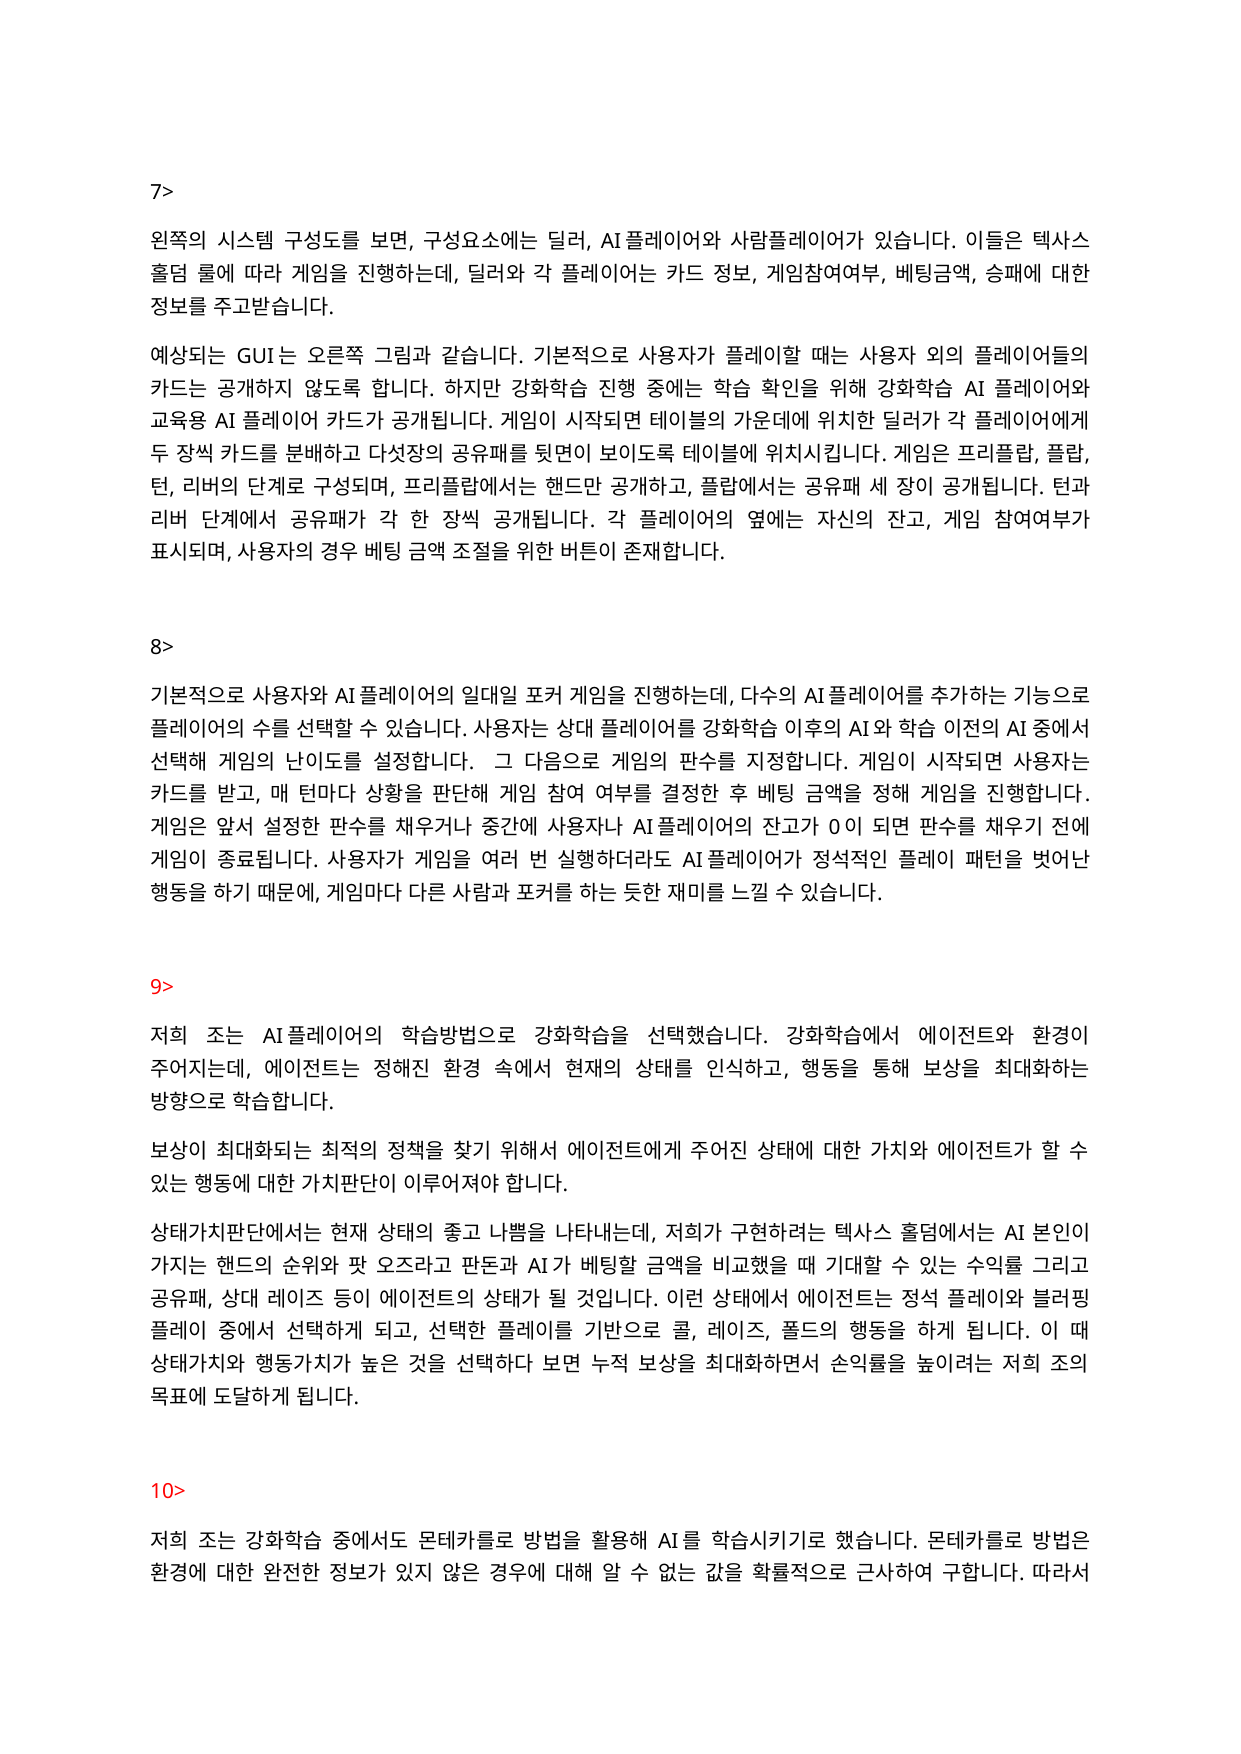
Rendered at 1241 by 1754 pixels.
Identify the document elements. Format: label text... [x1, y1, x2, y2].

text 10> [150, 1477, 1090, 1505]
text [150, 1524, 1090, 1587]
text 7> [150, 177, 1090, 206]
text 9> [150, 972, 1090, 1001]
text 8> [150, 632, 1090, 661]
text 상태가치판단에서는 현재 상태의 좋고 나쁨을 나타내는데, 저희가 구현하려는 텍사스 홀덤에서는 AI 본인이 가지는 핸드의 순위와 팟 오즈라고 판돈과 AI가 베팅할 금액을 비교했을 때 기대할 수 있는 수익률 그리고 공유패, 상대 레이즈 등이 에이전트의 상태가 될 것입니다. 이런 상태에서 에이전트는 정석 플레이와 블러핑 플레이 중에서 선택하게 되고, 선택한 플레이를 기반으로 콜, 레이즈, 폴드의 행동을 하게 됩니다. 이 때 상태가치와 행동가치가 높은 것을 선택하다 보면 누적 보상을 최대화하면서 손익률을 높이려는 저희 조의 목표에 도달하게 됩니다. [150, 1216, 1090, 1410]
text 보상이 최대화되는 최적의 정책을 찾기 위해서 에이전트에게 주어진 상태에 대한 가치와 에이전트가 할 수 있는 행동에 대한 가치판단이 이루어져야 합니다. [150, 1134, 1090, 1197]
text 저희 조는 AI플레이어의 학습방법으로 강화학습을 선택했습니다. 강화학습에서 에이전트와 환경이 주어지는데, 에이전트는 정해진 환경 속에서 현재의 상태를 인식하고, 행동을 통해 보상을 최대화하는 방향으로 학습합니다. [150, 1020, 1090, 1115]
text 기본적으로 사용자와 AI플레이어의 일대일 포커 게임을 진행하는데, 다수의 AI플레이어를 추가하는 기능으로 플레이어의 수를 선택할 수 있습니다. 사용자는 상대 플레이어를 강화학습 이후의 AI와 학습 이전의 AI 중에서 선택해 게임의 난이도를 설정합니다. 그 다음으로 게임의 판수를 지정합니다. 게임이 시작되면 사용자는 카드를 받고, 매 턴마다 상황을 판단해 게임 참여 여부를 결정한 후 베팅 금액을 정해 게임을 진행합니다. 게임은 앞서 설정한 판수를 채우거나 중간에 사용자나 AI플레이어의 잔고가 0이 되면 판수를 채우기 전에 게임이 종료됩니다. 사용자가 게임을 여러 번 실행하더라도 AI플레이어가 정석적인 플레이 패턴을 벗어난 행동을 하기 때문에, 게임마다 다른 사람과 포커를 하는 듯한 재미를 느낄 수 있습니다. [150, 679, 1090, 906]
text 예상되는 GUI는 오른쪽 그림과 같습니다. 기본적으로 사용자가 플레이할 때는 사용자 외의 플레이어들의 카드는 공개하지 않도록 합니다. 하지만 강화학습 진행 중에는 학습 확인을 위해 강화학습 AI 플레이어와 교육용 AI 플레이어 카드가 공개됩니다. 게임이 시작되면 테이블의 가운데에 위치한 딜러가 각 플레이어에게 두 장씩 카드를 분배하고 다섯장의 공유패를 뒷면이 보이도록 테이블에 위치시킵니다. 게임은 프리플랍, 플랍, 턴, 리버의 단계로 구성되며, 프리플랍에서는 핸드만 공개하고, 플랍에서는 공유패 세 장이 공개됩니다. 턴과 리버 단계에서 공유패가 각 한 장씩 공개됩니다. 각 플레이어의 옆에는 자신의 잔고, 게임 참여여부가 표시되며, 사용자의 경우 베팅 금액 조절을 위한 버튼이 존재합니다. [150, 339, 1090, 566]
text 왼쪽의 시스템 구성도를 보면, 구성요소에는 딜러, AI플레이어와 사람플레이어가 있습니다. 이들은 텍사스 홀덤 룰에 따라 게임을 진행하는데, 딜러와 각 플레이어는 카드 정보, 게임참여여부, 베팅금액, 승패에 대한 정보를 주고받습니다. [150, 224, 1090, 320]
